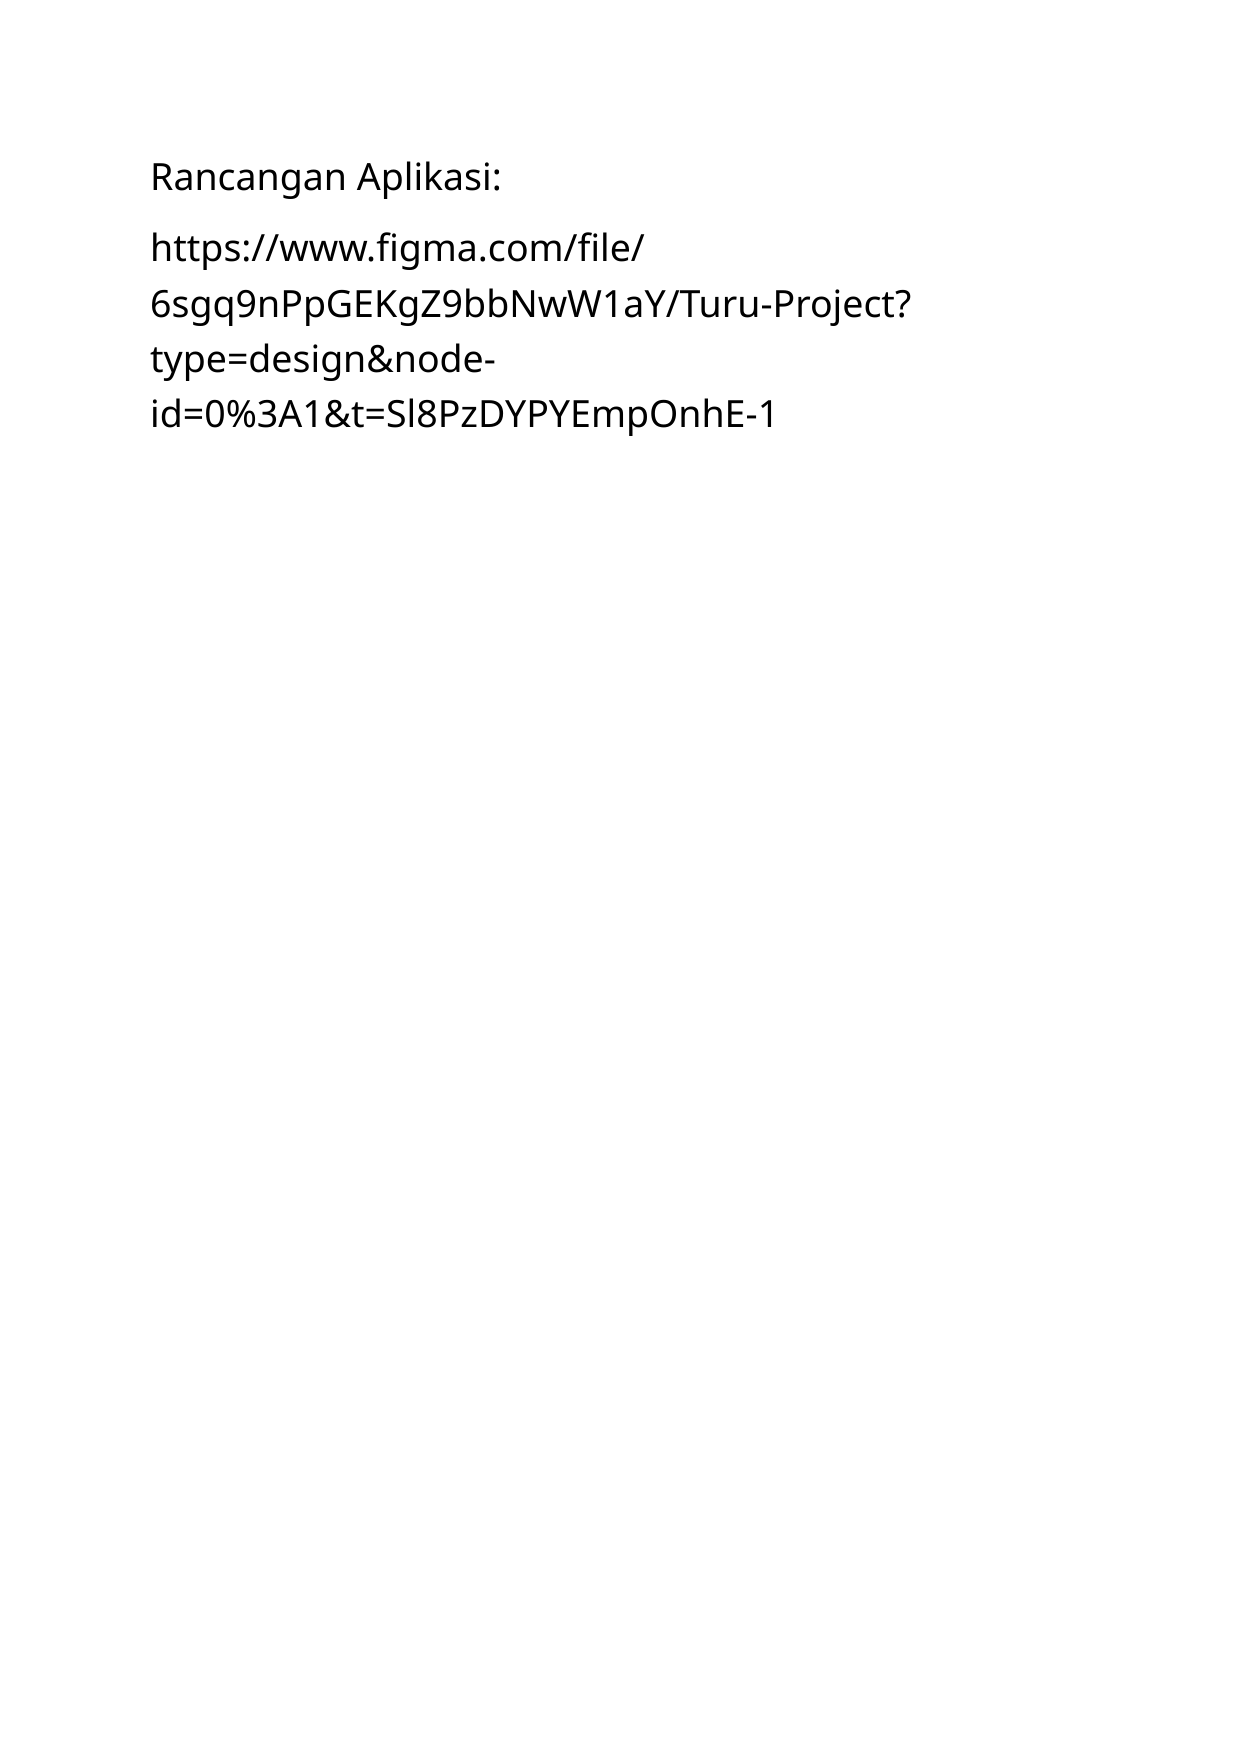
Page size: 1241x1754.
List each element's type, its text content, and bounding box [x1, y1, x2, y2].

text Rancangan Aplikasi: [150, 150, 1090, 201]
text https://www.figma.com/file/6sgq9nPpGEKgZ9bbNwW1aY/Turu-Project?type=design&node-id=0%3A1&t=Sl8PzDYPYEmpOnhE-1 [150, 222, 1090, 438]
